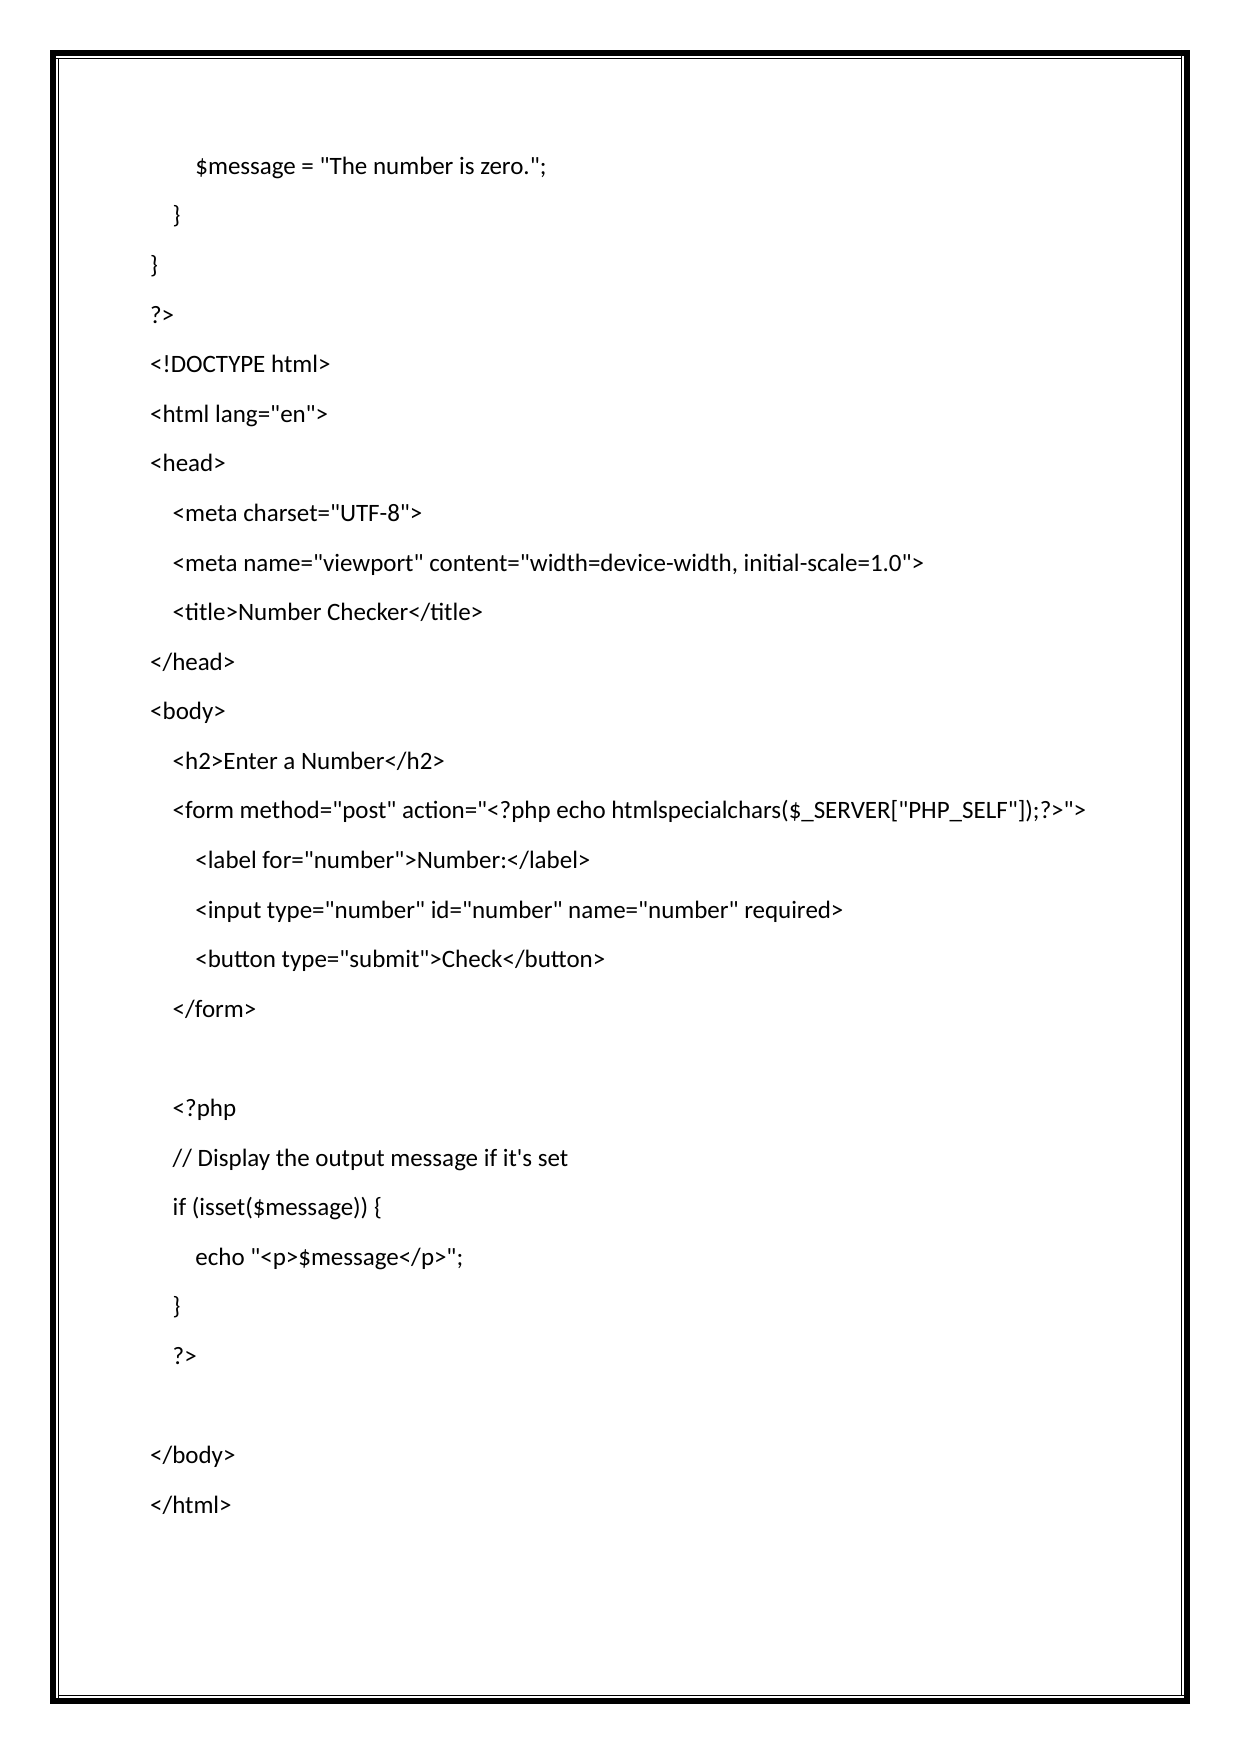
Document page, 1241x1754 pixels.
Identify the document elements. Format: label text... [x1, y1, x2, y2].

text </html> [150, 1489, 1090, 1519]
text <meta name="viewport" content="width=device-width, initial-scale=1.0"> [150, 547, 1090, 577]
text <button type="submit">Check</button> [150, 943, 1090, 974]
text </form> [150, 993, 1090, 1023]
text <!DOCTYPE html> [150, 348, 1090, 379]
text <title>Number Checker</title> [150, 596, 1090, 627]
text <meta charset="UTF-8"> [150, 497, 1090, 528]
text <form method="post" action="<?php echo htmlspecialchars($_SERVER["PHP_SELF"]);?>"> [150, 794, 1090, 825]
text } [150, 1290, 1090, 1321]
text } [150, 249, 1090, 280]
text <?php [150, 1092, 1090, 1123]
text </body> [150, 1439, 1090, 1470]
text ?> [150, 1340, 1090, 1371]
text <label for="number">Number:</label> [150, 844, 1090, 875]
text <head> [150, 447, 1090, 478]
text $message = "The number is zero."; [150, 150, 1090, 181]
text if (isset($message)) { [150, 1191, 1090, 1222]
text echo "<p>$message</p>"; [150, 1241, 1090, 1271]
text <body> [150, 695, 1090, 726]
text <html lang="en"> [150, 398, 1090, 428]
text ?> [150, 299, 1090, 329]
text <h2>Enter a Number</h2> [150, 745, 1090, 776]
text </head> [150, 646, 1090, 676]
text } [150, 199, 1090, 230]
text // Display the output message if it's set [150, 1142, 1090, 1172]
text <input type="number" id="number" name="number" required> [150, 894, 1090, 924]
